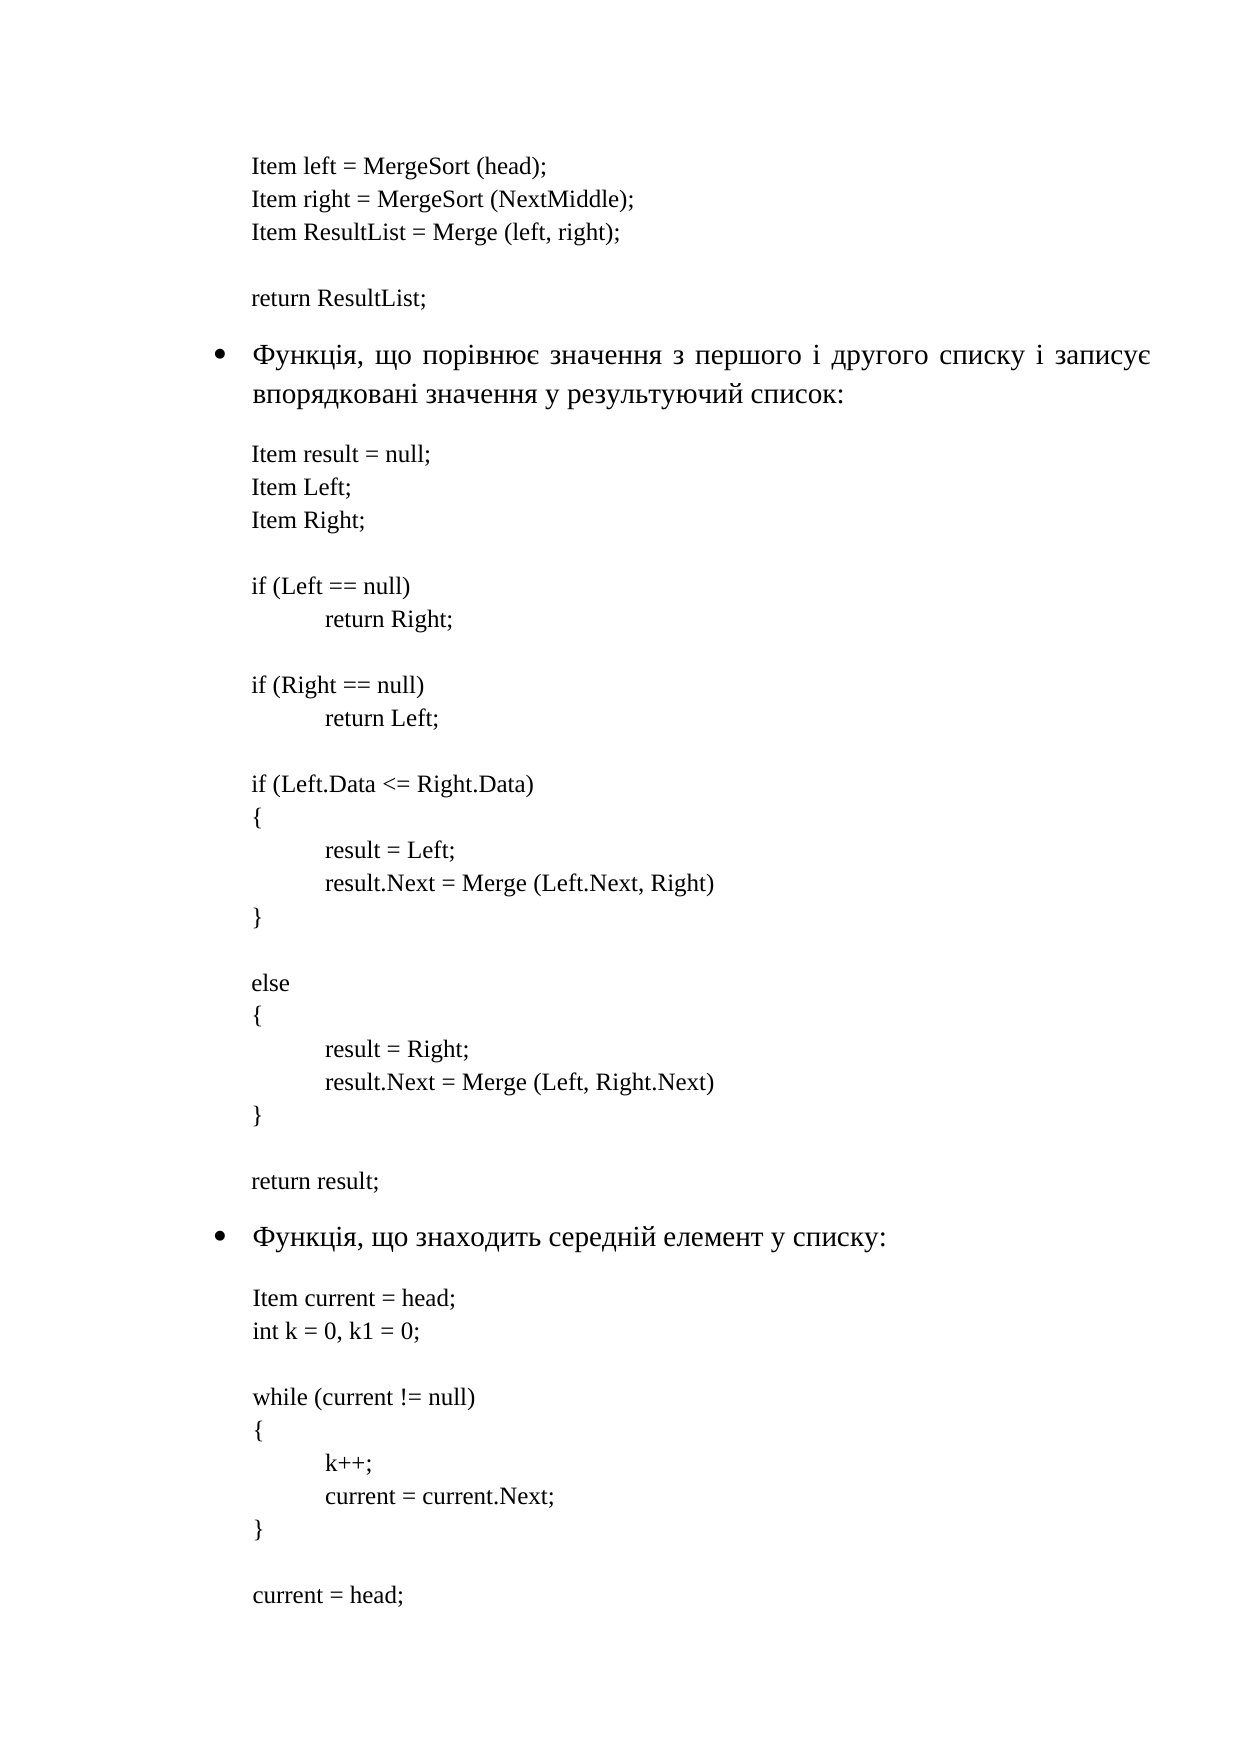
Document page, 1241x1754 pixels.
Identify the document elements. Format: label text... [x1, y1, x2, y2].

text return ResultList; [251, 283, 1152, 312]
text Item Left; [251, 472, 1152, 501]
text else [251, 968, 1152, 996]
text return result; [251, 1166, 1152, 1194]
text } [251, 902, 1152, 930]
text Item result = null; [251, 439, 1152, 468]
text if (Left.Data <= Right.Data) [251, 769, 1152, 798]
list k++; [252, 1448, 1152, 1477]
list Item current = head; [252, 1283, 1152, 1312]
text return Left; [251, 703, 1152, 732]
text result.Next = Merge (Left.Next, Right) [251, 868, 1152, 897]
list } [252, 1514, 1152, 1543]
text return Right; [251, 604, 1152, 633]
text Item Right; [251, 505, 1152, 534]
list current = current.Next; [252, 1481, 1152, 1510]
text { [251, 1001, 1152, 1029]
list while (current != null) [252, 1382, 1152, 1411]
text { [251, 802, 1152, 831]
list current = head; [252, 1580, 1152, 1609]
list Функція, що знаходить середній елемент у списку: [215, 1219, 1152, 1253]
text if (Left == null) [251, 571, 1152, 600]
text if (Right == null) [251, 670, 1152, 699]
list { [252, 1415, 1152, 1444]
text result = Right; [251, 1034, 1152, 1062]
list Функція, що порівнює значення з першого і другого списку і записує впорядковані значення у результуючий список: [215, 337, 1152, 409]
text Item ResultList = Merge (left, right); [251, 217, 1152, 246]
text Item right = MergeSort (NextMiddle); [251, 184, 1152, 213]
text result = Left; [251, 836, 1152, 864]
text result.Next = Merge (Left, Right.Next) [251, 1067, 1152, 1095]
list int k = 0, k1 = 0; [252, 1316, 1152, 1345]
text Item left = MergeSort (head); [251, 151, 1152, 180]
text } [251, 1100, 1152, 1128]
